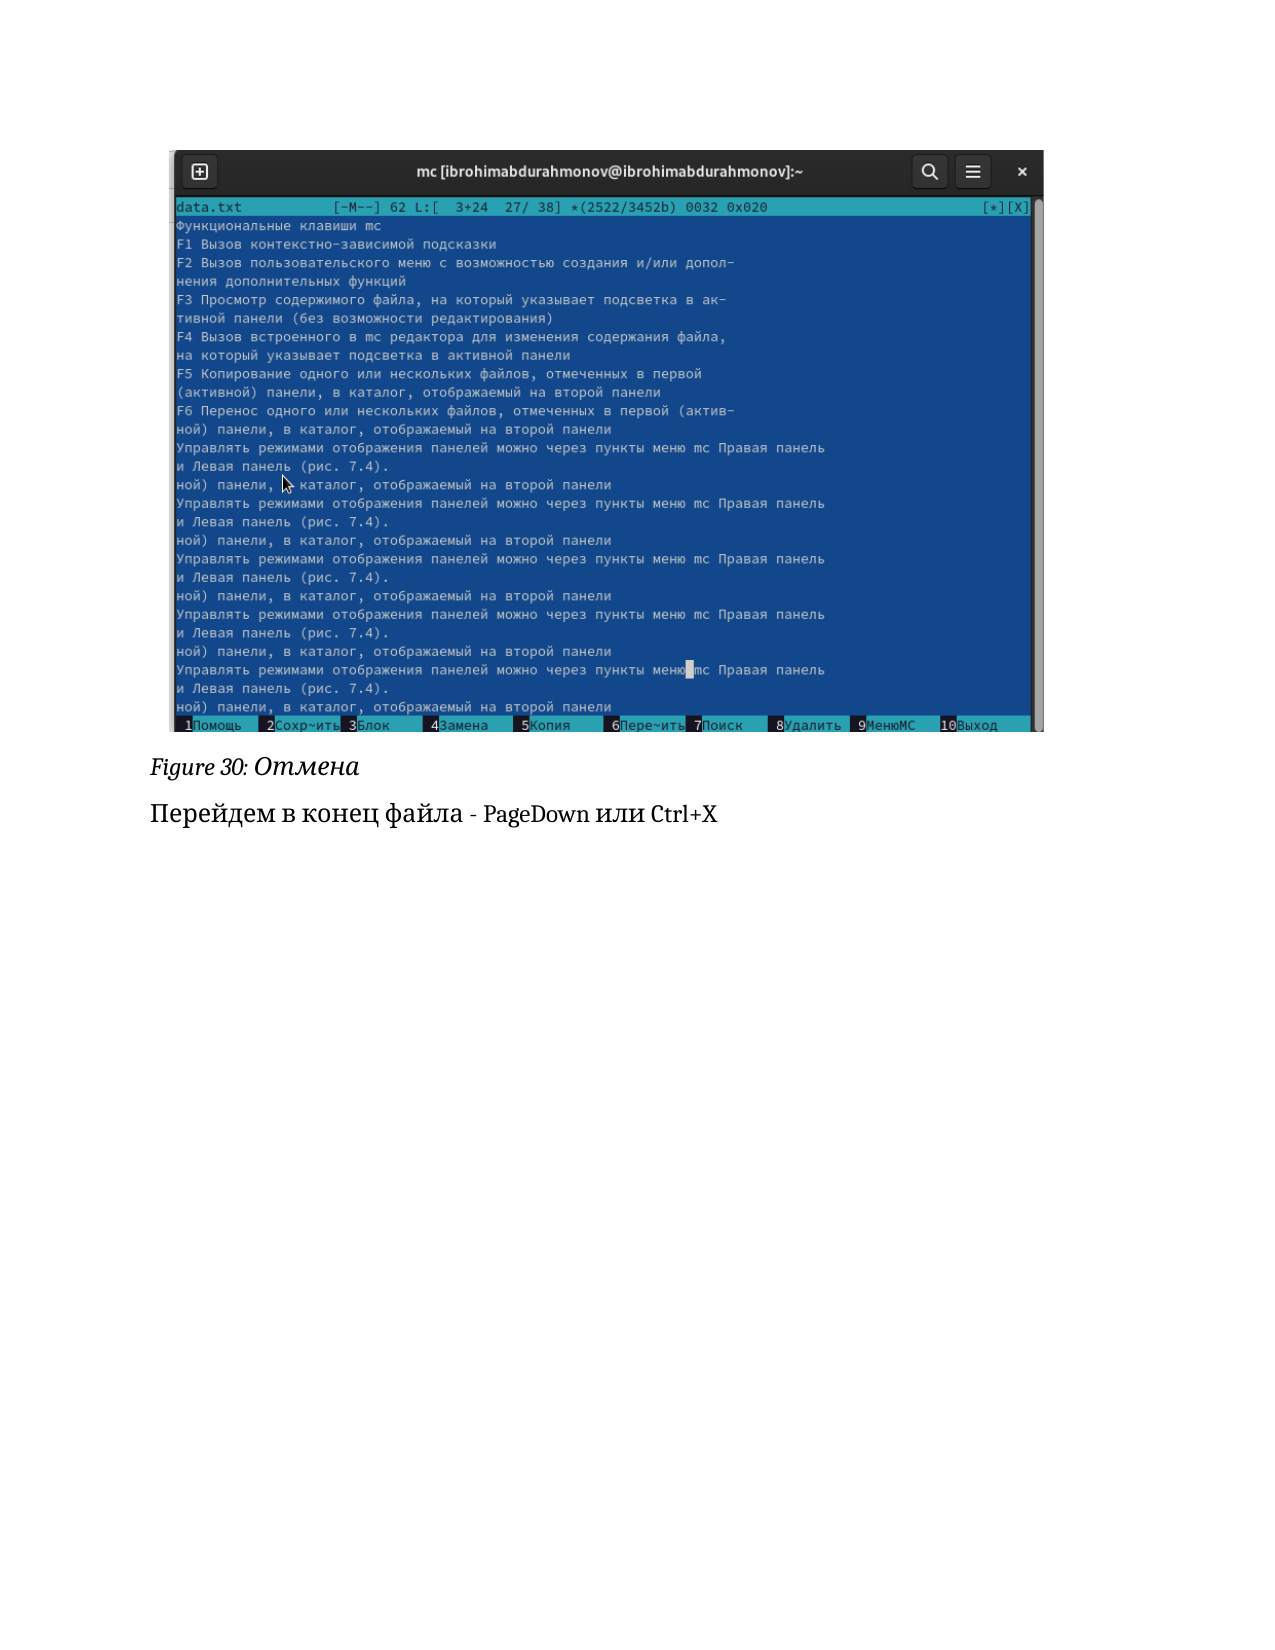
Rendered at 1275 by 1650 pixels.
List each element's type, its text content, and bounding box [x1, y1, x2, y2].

text Figure 30: Отмена [150, 752, 1125, 781]
picture [168, 150, 1044, 732]
text Перейдем в конец файла - PageDown или Ctrl+X [150, 800, 1125, 829]
